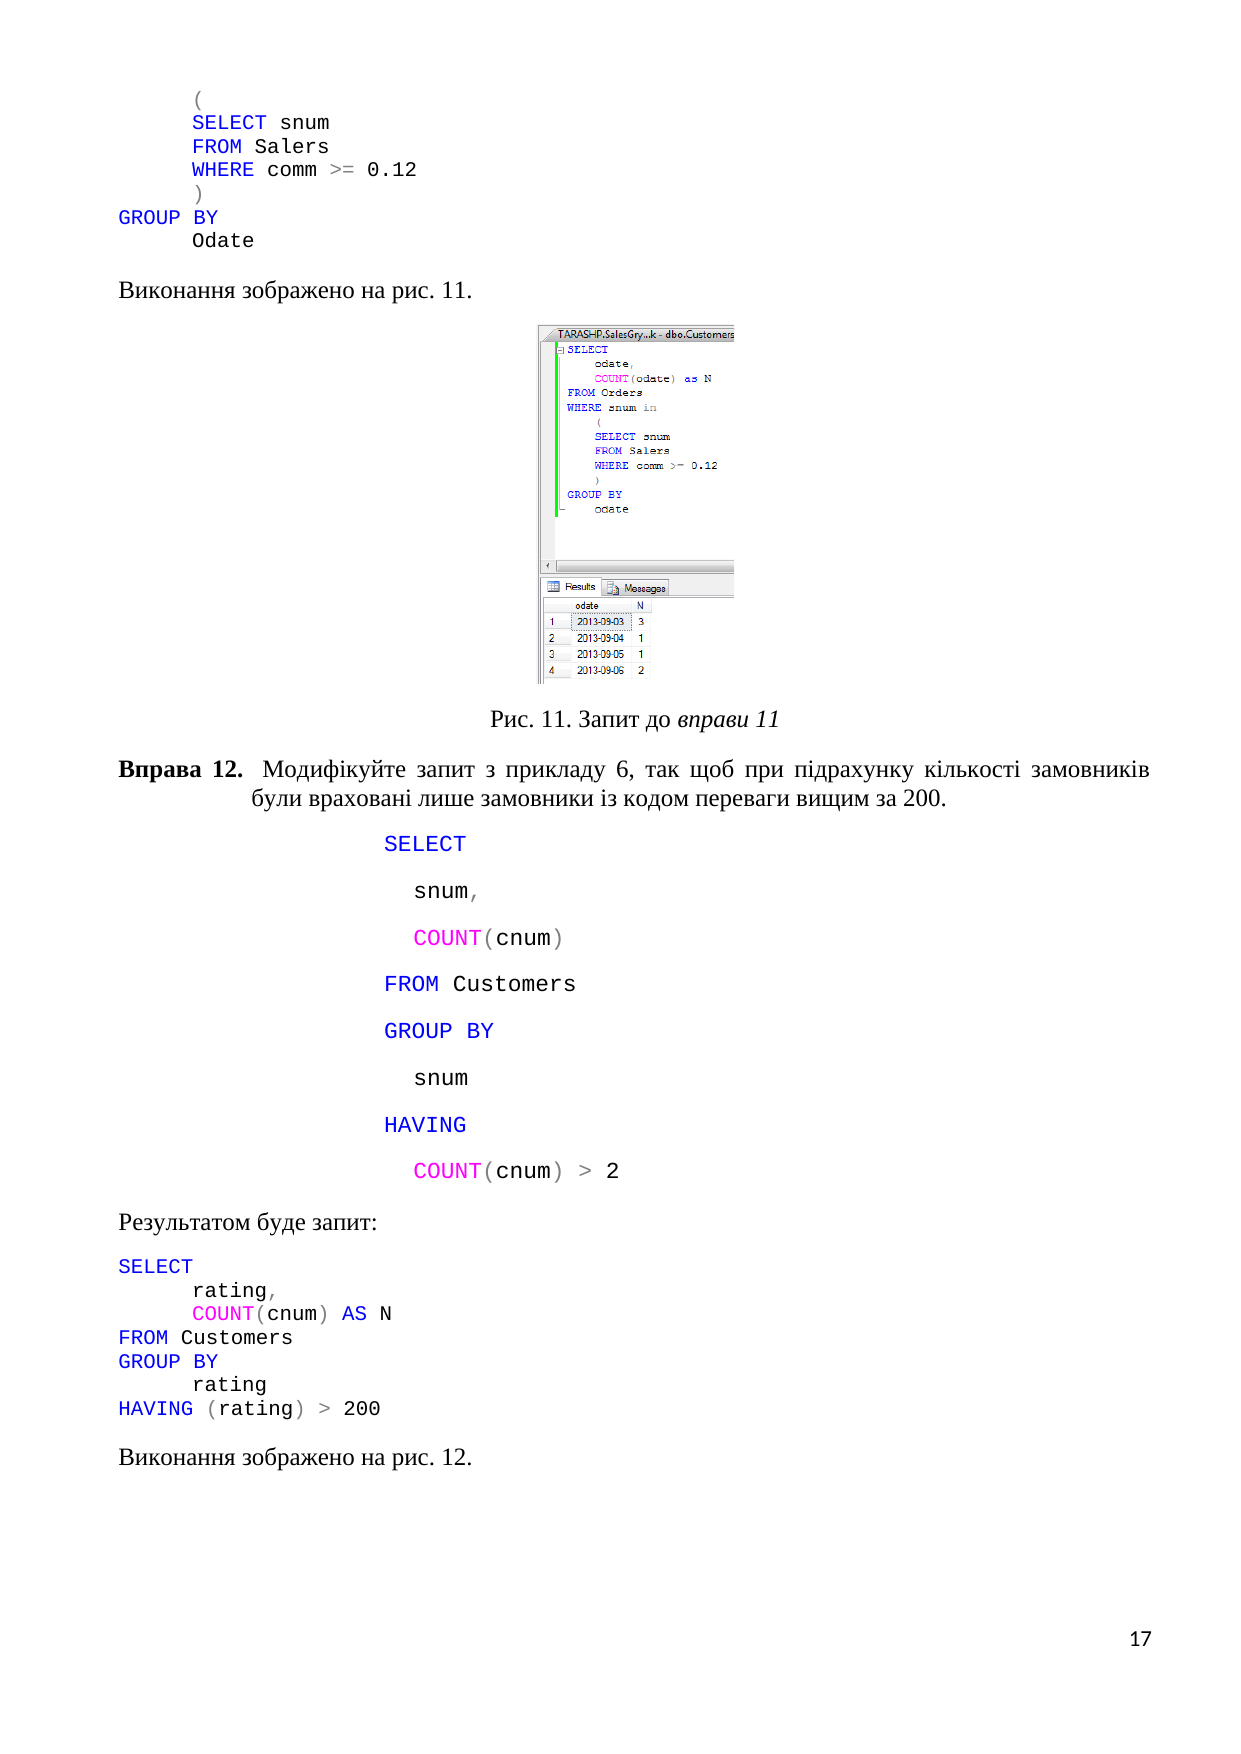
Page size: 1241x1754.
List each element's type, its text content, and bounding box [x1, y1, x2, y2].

text rating [118, 1374, 1152, 1398]
text Рис. 11. Запит до вправи 11 [118, 704, 1152, 733]
text Виконання зображено на рис. 11. [118, 275, 1152, 304]
text FROM Customers [384, 973, 1152, 999]
text HAVING (rating) > 200 [118, 1398, 1152, 1422]
text ) [118, 183, 1152, 207]
text Результатом буде запит: [118, 1207, 1152, 1235]
text GROUP BY [118, 1351, 1152, 1374]
text snum, [384, 879, 1152, 905]
text Виконання зображено на рис. 12. [118, 1442, 1152, 1471]
text WHERE comm >= 0.12 [118, 159, 1152, 183]
text SELECT [384, 832, 1152, 858]
picture [535, 324, 735, 684]
text COUNT(cnum) AS N [118, 1303, 1152, 1327]
text SELECT [118, 1256, 1152, 1280]
text GROUP BY [118, 207, 1152, 230]
text rating, [118, 1280, 1152, 1303]
text ( [118, 88, 1152, 112]
text GROUP BY [384, 1019, 1152, 1045]
text Odate [118, 230, 1152, 254]
text HAVING [384, 1113, 1152, 1139]
text snum [384, 1066, 1152, 1092]
text COUNT(cnum) [384, 926, 1152, 952]
text FROM Salers [118, 136, 1152, 159]
text Вправа 12. Модифікуйте запит з прикладу 6, так щоб при підрахунку кількості замовників були враховані лише замовники із кодом переваги вищим за 200. [118, 754, 1152, 812]
text SELECT snum [118, 112, 1152, 136]
text COUNT(cnum) > 2 [384, 1160, 1152, 1186]
text FROM Customers [118, 1327, 1152, 1351]
